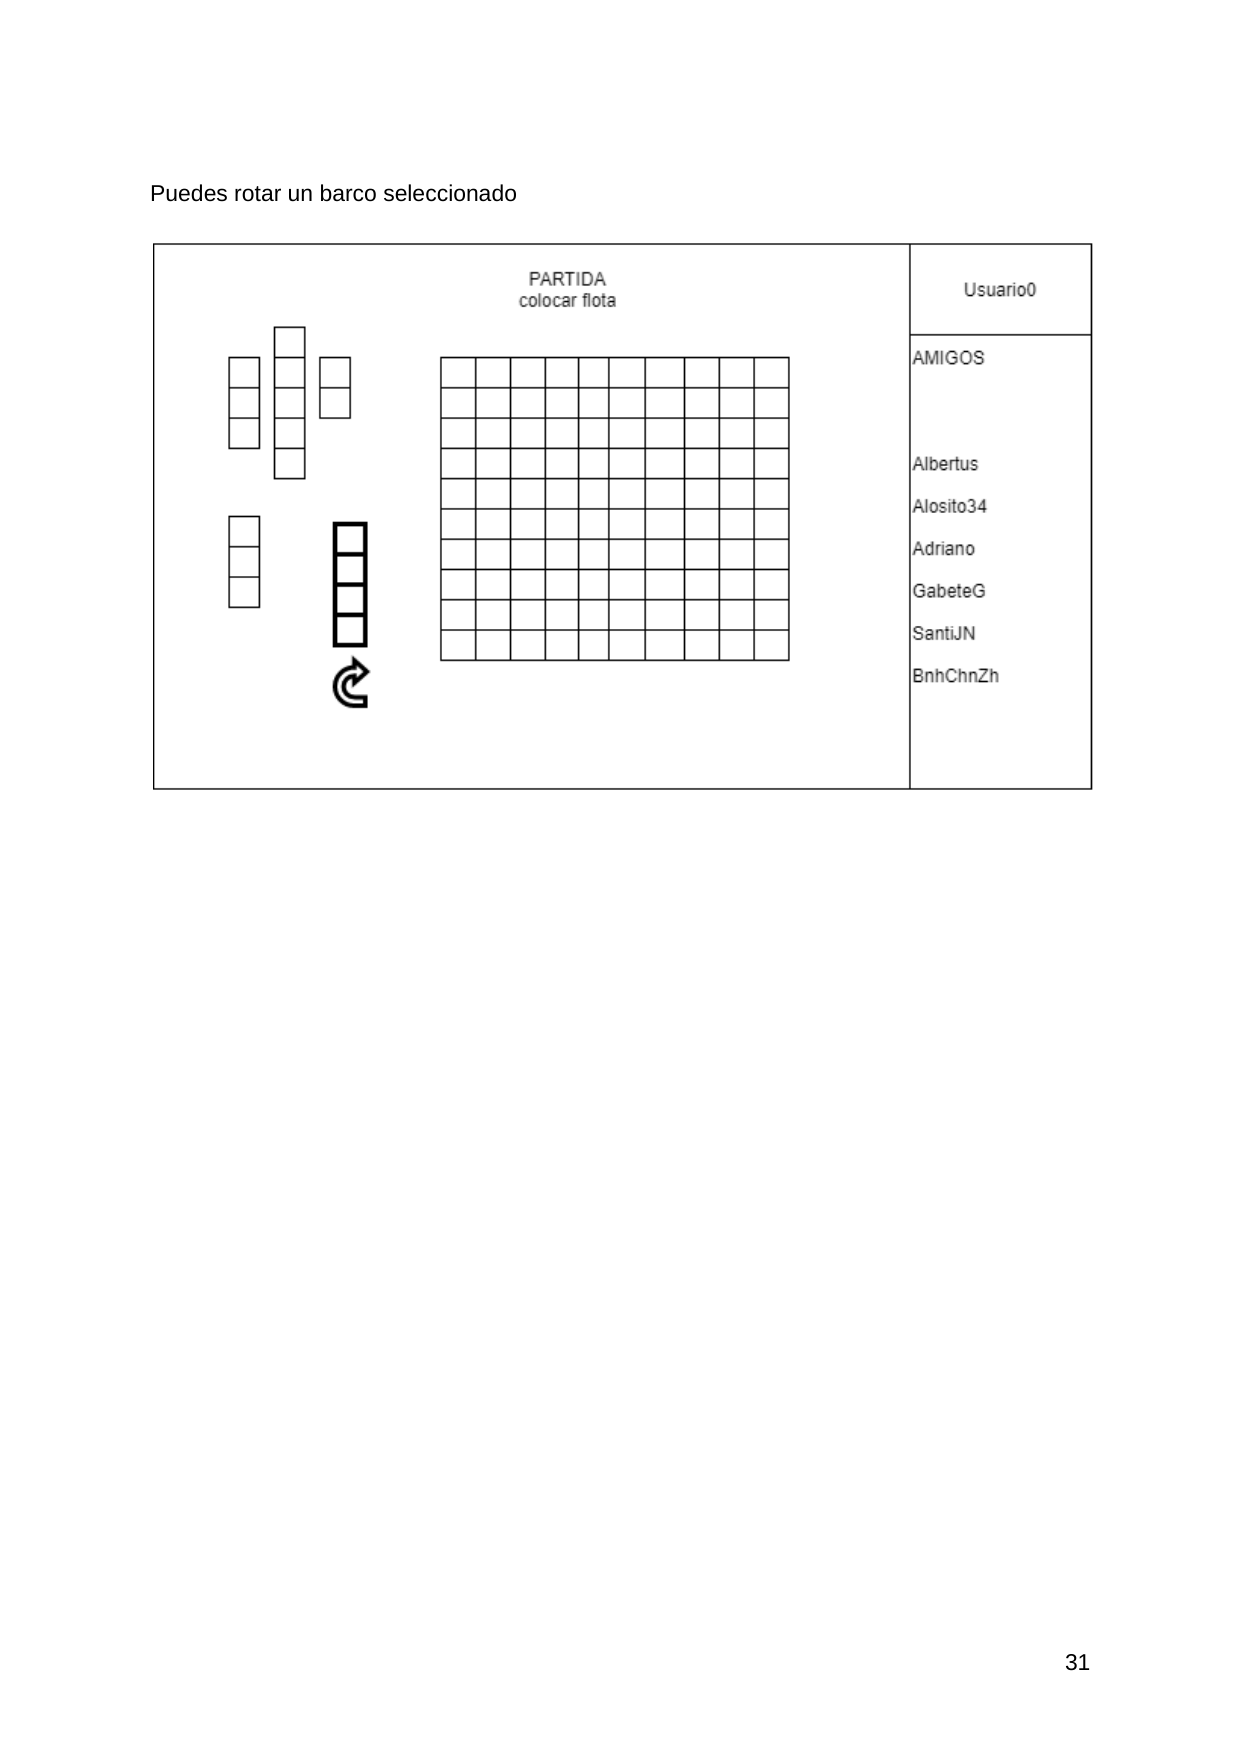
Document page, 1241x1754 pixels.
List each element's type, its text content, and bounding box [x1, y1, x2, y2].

text Puedes rotar un barco seleccionado [150, 180, 1090, 207]
picture [153, 242, 1094, 793]
